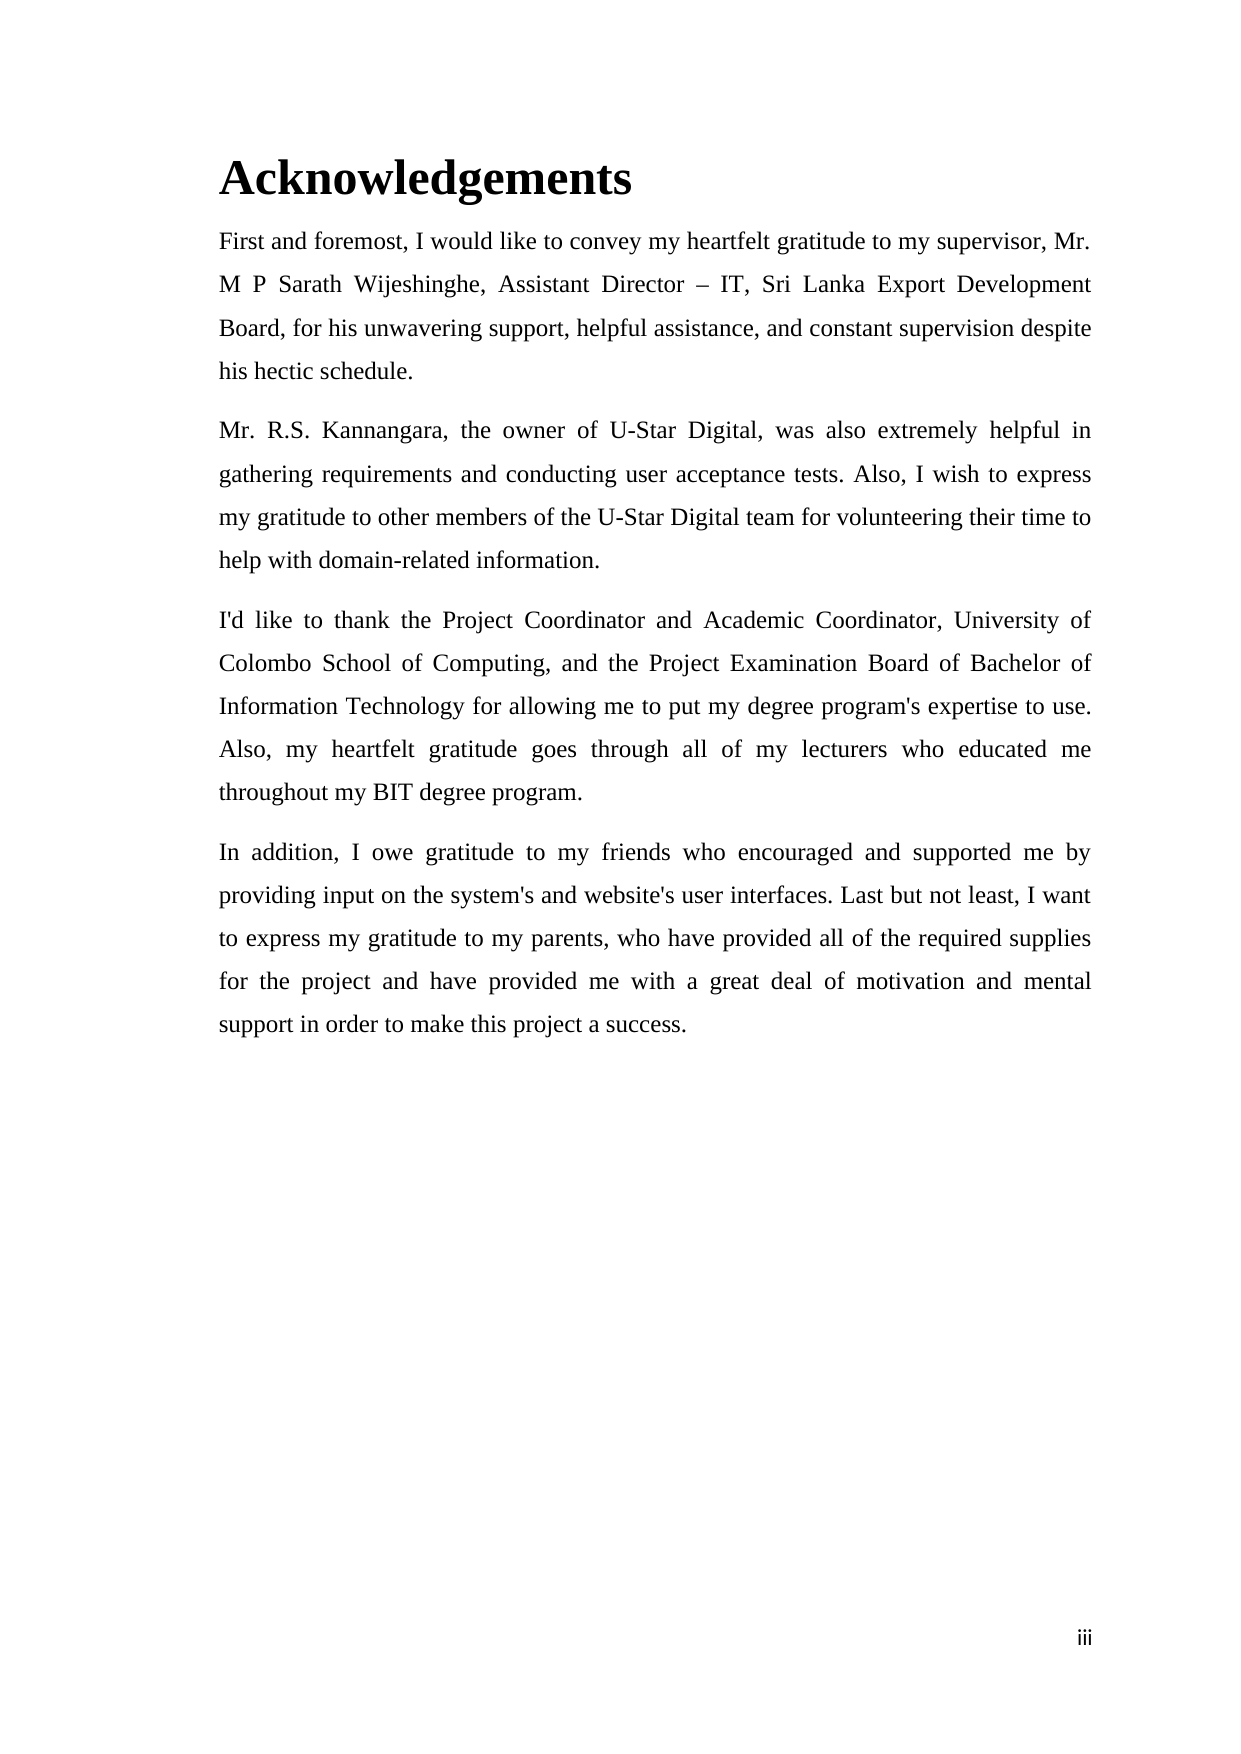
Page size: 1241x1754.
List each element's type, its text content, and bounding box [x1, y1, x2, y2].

text Mr. R.S. Kannangara, the owner of U-Star Digital, was also extremely helpful in gathering requirements and conducting user acceptance tests. Also, I wish to express my gratitude to other members of the U-Star Digital team for volunteering their time to help with domain-related information. [218, 416, 1093, 574]
text I'd like to thank the Project Coordinator and Academic Coordinator, University of Colombo School of Computing, and the Project Examination Board of Bachelor of Information Technology for allowing me to put my degree program's expertise to use. Also, my heartfelt gratitude goes through all of my lecturers who educated me throughout my BIT degree program. [218, 605, 1093, 806]
text In addition, I owe gratitude to my friends who encouraged and supported me by providing input on the system's and website's user interfaces. Last but not least, I want to express my gratitude to my parents, who have provided all of the required supplies for the project and have provided me with a great deal of motivation and mental support in order to make this project a success. [218, 837, 1093, 1038]
text Acknowledgements [218, 148, 1093, 205]
text First and foremost, I would like to convey my heartfelt gratitude to my supervisor, Mr. M P Sarath Wijeshinghe, Assistant Director – IT, Sri Lanka Export Development Board, for his unwavering support, helpful assistance, and constant supervision despite his hectic schedule. [218, 226, 1093, 384]
